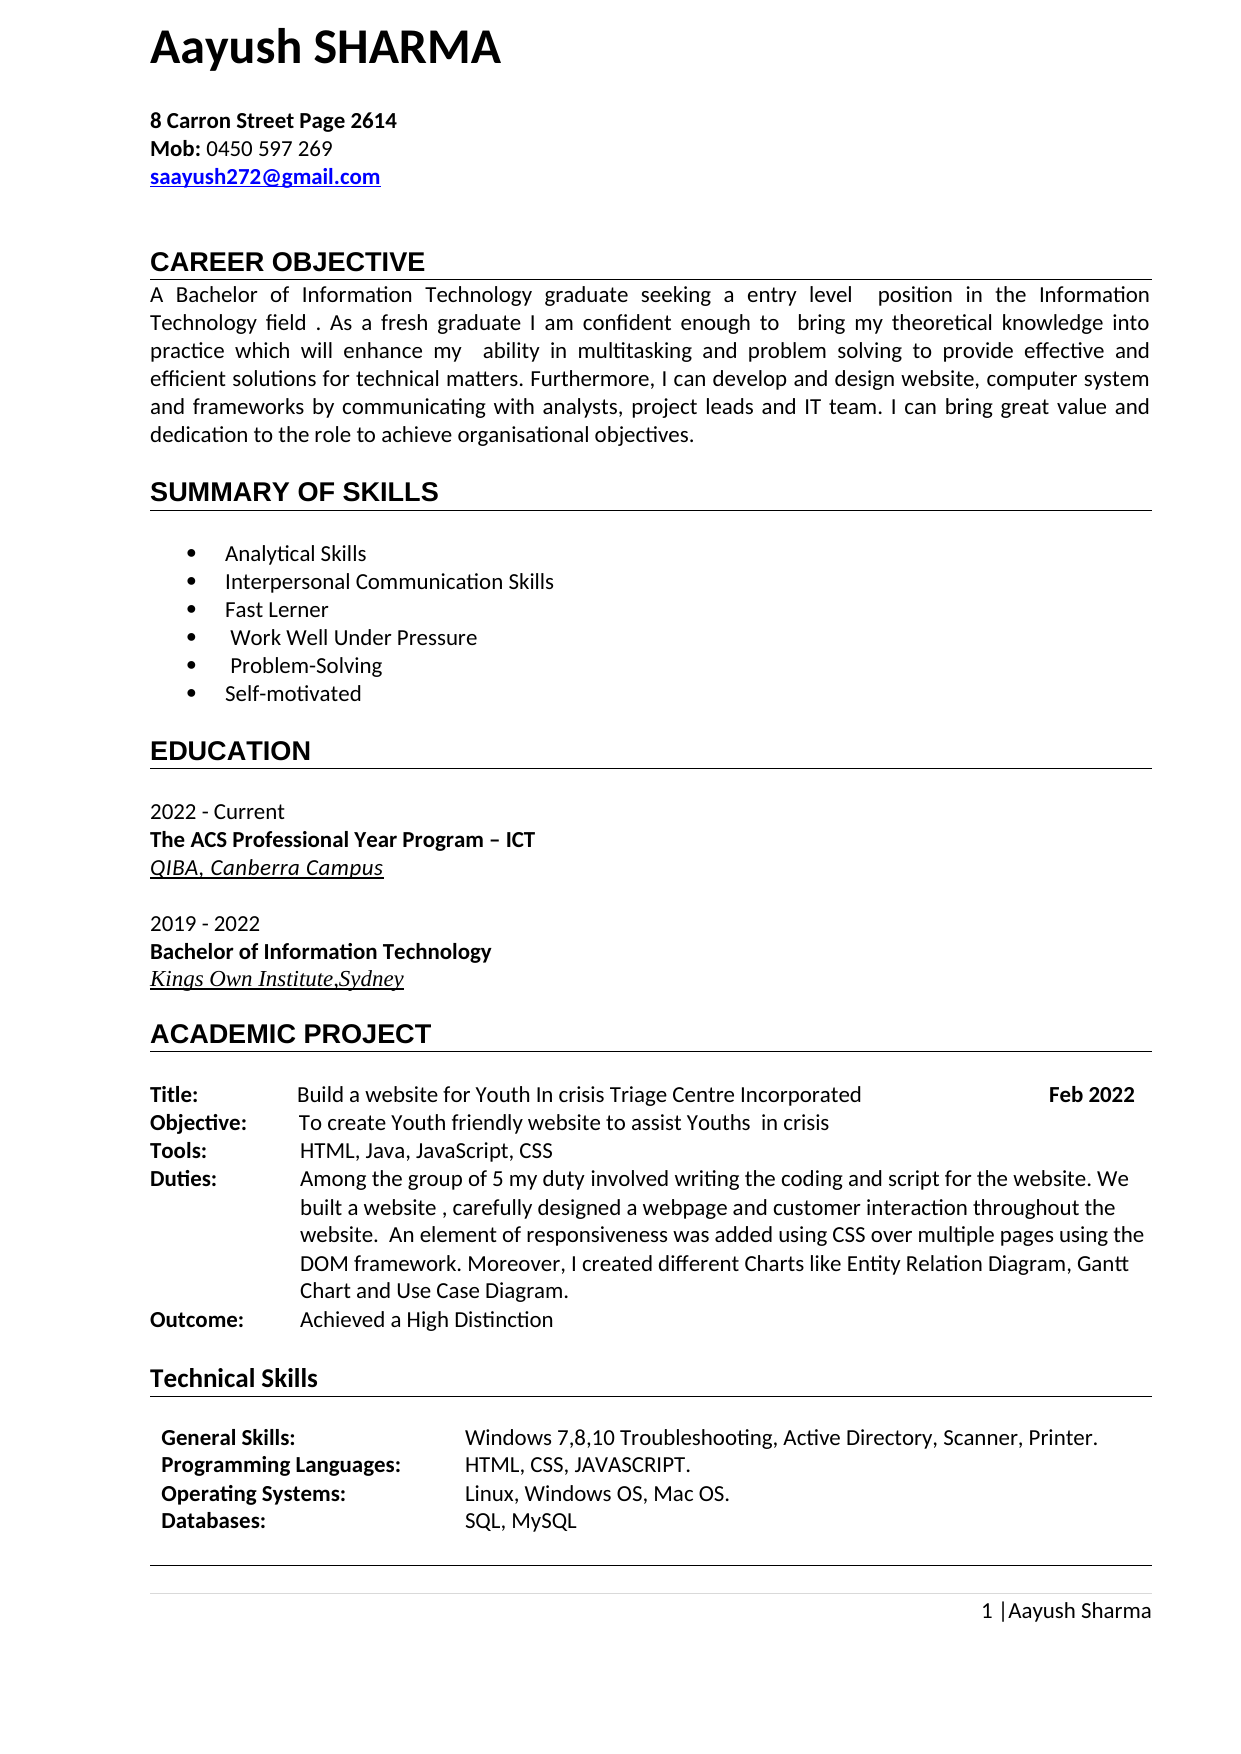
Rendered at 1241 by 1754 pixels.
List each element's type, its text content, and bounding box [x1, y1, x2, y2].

text Kings Own Institute,Sydney [150, 965, 1152, 992]
text Outcome: Achieved a High Distinction [150, 1305, 1152, 1333]
list Fast Lerner [187, 595, 1152, 623]
text Title: Build a website for Youth In crisis Triage Centre Incorporated Feb 2022 [150, 1081, 1152, 1108]
text Mob: 0450 597 269 [150, 134, 1152, 162]
text Objective: To create Youth friendly website to assist Youths in crisis [150, 1108, 1152, 1137]
text Bachelor of Information Technology [150, 937, 1152, 965]
text Duties: Among the group of 5 my duty involved writing the coding and script for the website. We built a website , carefully designed a webpage and customer interaction throughout the website. An element of responsiveness was added using CSS over multiple pages using the DOM framework. Moreover, I created different Charts like Entity Relation Diagram, Gantt Chart and Use Case Diagram. [150, 1164, 1152, 1305]
text saayush272@gmail.com [150, 162, 1152, 190]
text The ACS Professional Year Program – ICT [150, 825, 1152, 853]
text CAREER OBJECTIVE [150, 246, 1152, 279]
text EDUCATION [150, 735, 1152, 768]
text ACADEMIC PROJECT [150, 1018, 1152, 1051]
table_cell SQL, MySQL [454, 1507, 1152, 1535]
table_cell Databases: [150, 1507, 453, 1535]
text SUMMARY OF SKILLS [150, 476, 1152, 510]
text A Bachelor of Information Technology graduate seeking a entry level position in the Information Technology field . As a fresh graduate I am confident enough to bring my theoretical knowledge into practice which will enhance my ability in multitasking and problem solving to provide effective and efficient solutions for technical matters. Furthermore, I can develop and design website, computer system and frameworks by communicating with analysts, project leads and IT team. I can bring great value and dedication to the role to achieve organisational objectives. [150, 280, 1152, 448]
text Tools: HTML, Java, JavaScript, CSS [150, 1137, 1152, 1164]
list Interpersonal Communication Skills [187, 567, 1152, 595]
text Technical Skills [150, 1361, 1152, 1396]
list Problem-Solving [187, 651, 1152, 679]
text 8 Carron Street Page 2614 [150, 106, 1152, 134]
table_cell Operating Systems: [150, 1479, 453, 1507]
table_header General Skills: Programming Languages: [150, 1423, 453, 1479]
list Analytical Skills [187, 539, 1152, 567]
text QIBA, Canberra Campus [150, 853, 1152, 881]
text Aayush SHARMA [150, 15, 1152, 76]
table_header Windows 7,8,10 Troubleshooting, Active Directory, Scanner, Printer. HTML, CSS, JAVASCRIPT. [454, 1423, 1152, 1479]
text 2022 - Current [150, 797, 1152, 825]
text 2019 - 2022 [150, 909, 1152, 937]
list Work Well Under Pressure [187, 623, 1152, 651]
list Self-motivated [187, 679, 1152, 707]
table_cell Linux, Windows OS, Mac OS. [454, 1479, 1152, 1507]
